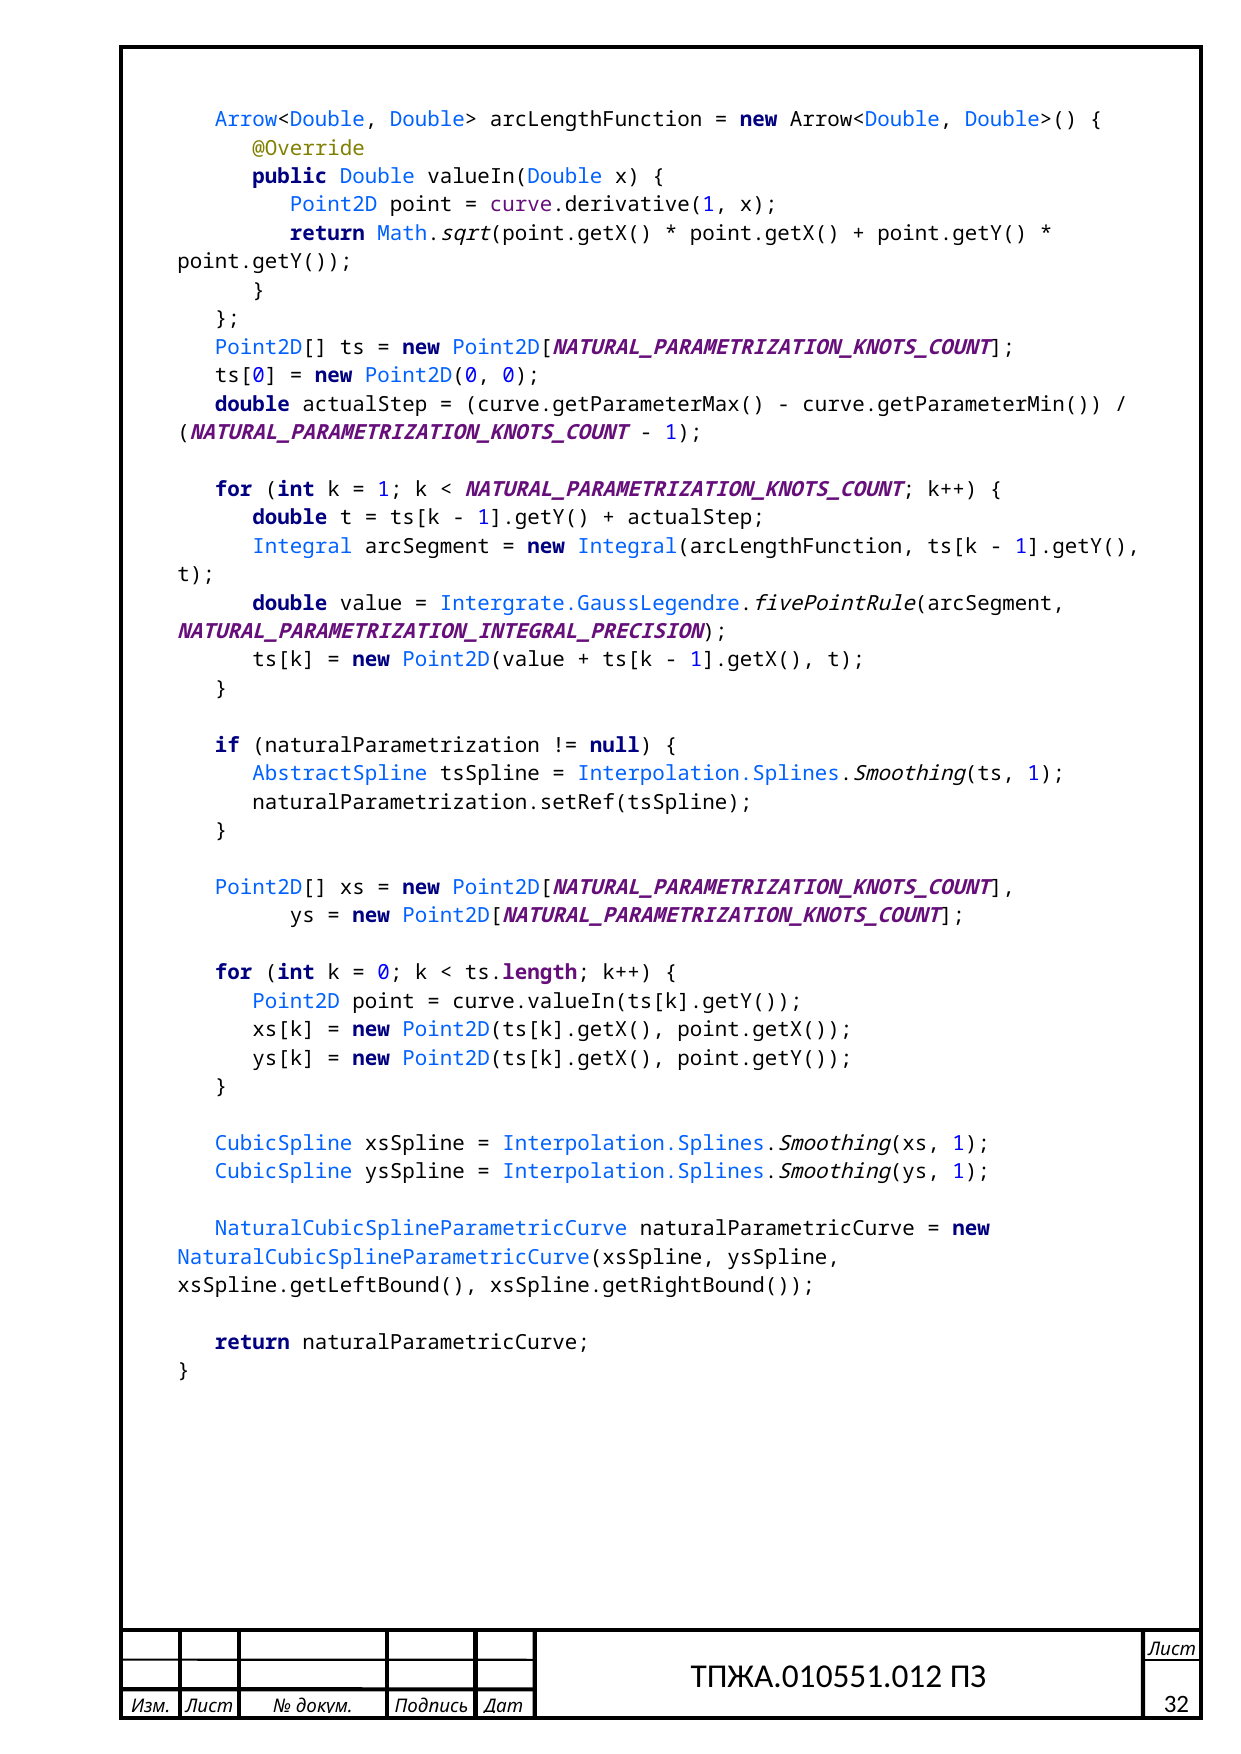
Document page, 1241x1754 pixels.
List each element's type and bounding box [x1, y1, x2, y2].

text [177, 104, 1152, 1384]
